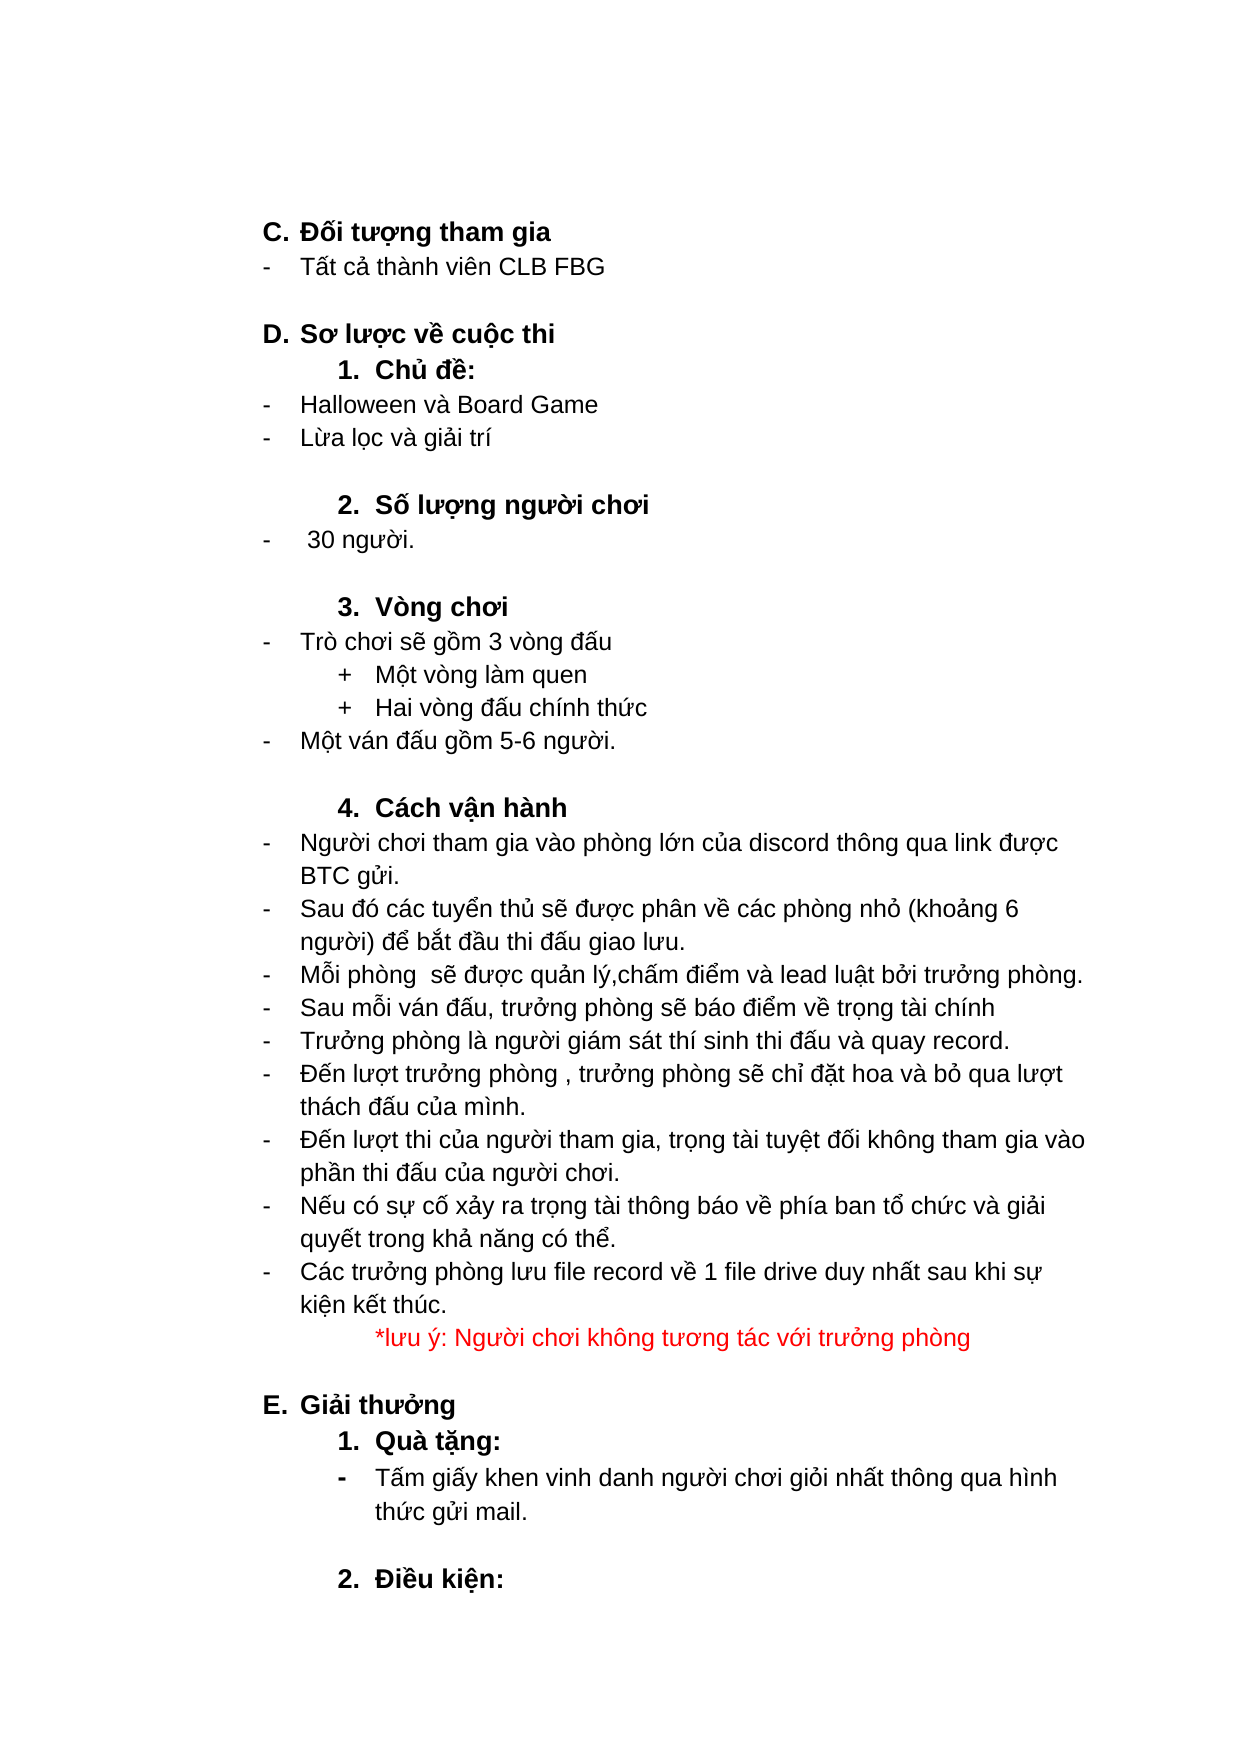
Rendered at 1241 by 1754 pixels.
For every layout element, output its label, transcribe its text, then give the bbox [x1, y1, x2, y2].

list Một vòng làm quen [337, 660, 1090, 689]
list Trò chơi sẽ gồm 3 vòng đấu [262, 627, 1090, 656]
list Đến lượt thi của người tham gia, trọng tài tuyệt đối không tham gia vào phần thi đấu của người chơi. [262, 1125, 1090, 1187]
list Sau đó các tuyển thủ sẽ được phân về các phòng nhỏ (khoảng 6 người) để bắt đầu thi đấu giao lưu. [262, 894, 1090, 956]
list Quà tặng: [337, 1425, 1090, 1456]
list Lừa lọc và giải trí [262, 423, 1090, 452]
list Nếu có sự cố xảy ra trọng tài thông báo về phía ban tổ chức và giải quyết trong khả năng có thể. [262, 1191, 1090, 1253]
list Chủ đề: [337, 354, 1090, 385]
list Người chơi tham gia vào phòng lớn của discord thông qua link được BTC gửi. [262, 828, 1090, 890]
list Sau mỗi ván đấu, trưởng phòng sẽ báo điểm về trọng tài chính [262, 993, 1090, 1022]
list Các trưởng phòng lưu file record về 1 file drive duy nhất sau khi sự kiện kết thúc. [262, 1257, 1090, 1319]
list Giải thưởng [262, 1389, 1090, 1421]
list Đối tượng tham gia [262, 216, 1090, 247]
list Vòng chơi [337, 591, 1090, 622]
list 30 người. [262, 525, 1090, 554]
text *lưu ý: Người chơi không tương tác với trưởng phòng [375, 1323, 1090, 1352]
list Đến lượt trưởng phòng , trưởng phòng sẽ chỉ đặt hoa và bỏ qua lượt thách đấu của mình. [262, 1059, 1090, 1121]
list Tấm giấy khen vinh danh người chơi giỏi nhất thông qua hình thức gửi mail. [337, 1461, 1090, 1525]
list Sơ lược về cuộc thi [262, 318, 1090, 349]
list Tất cả thành viên CLB FBG [262, 252, 1090, 281]
list Trưởng phòng là người giám sát thí sinh thi đấu và quay record. [262, 1026, 1090, 1055]
list Cách vận hành [337, 792, 1090, 823]
list Hai vòng đấu chính thức [337, 693, 1090, 722]
list Halloween và Board Game [262, 390, 1090, 419]
list Số lượng người chơi [337, 489, 1090, 520]
list Điều kiện: [337, 1563, 1090, 1594]
list Một ván đấu gồm 5-6 người. [262, 726, 1090, 755]
list Mỗi phòng sẽ được quản lý,chấm điểm và lead luật bởi trưởng phòng. [262, 960, 1090, 989]
